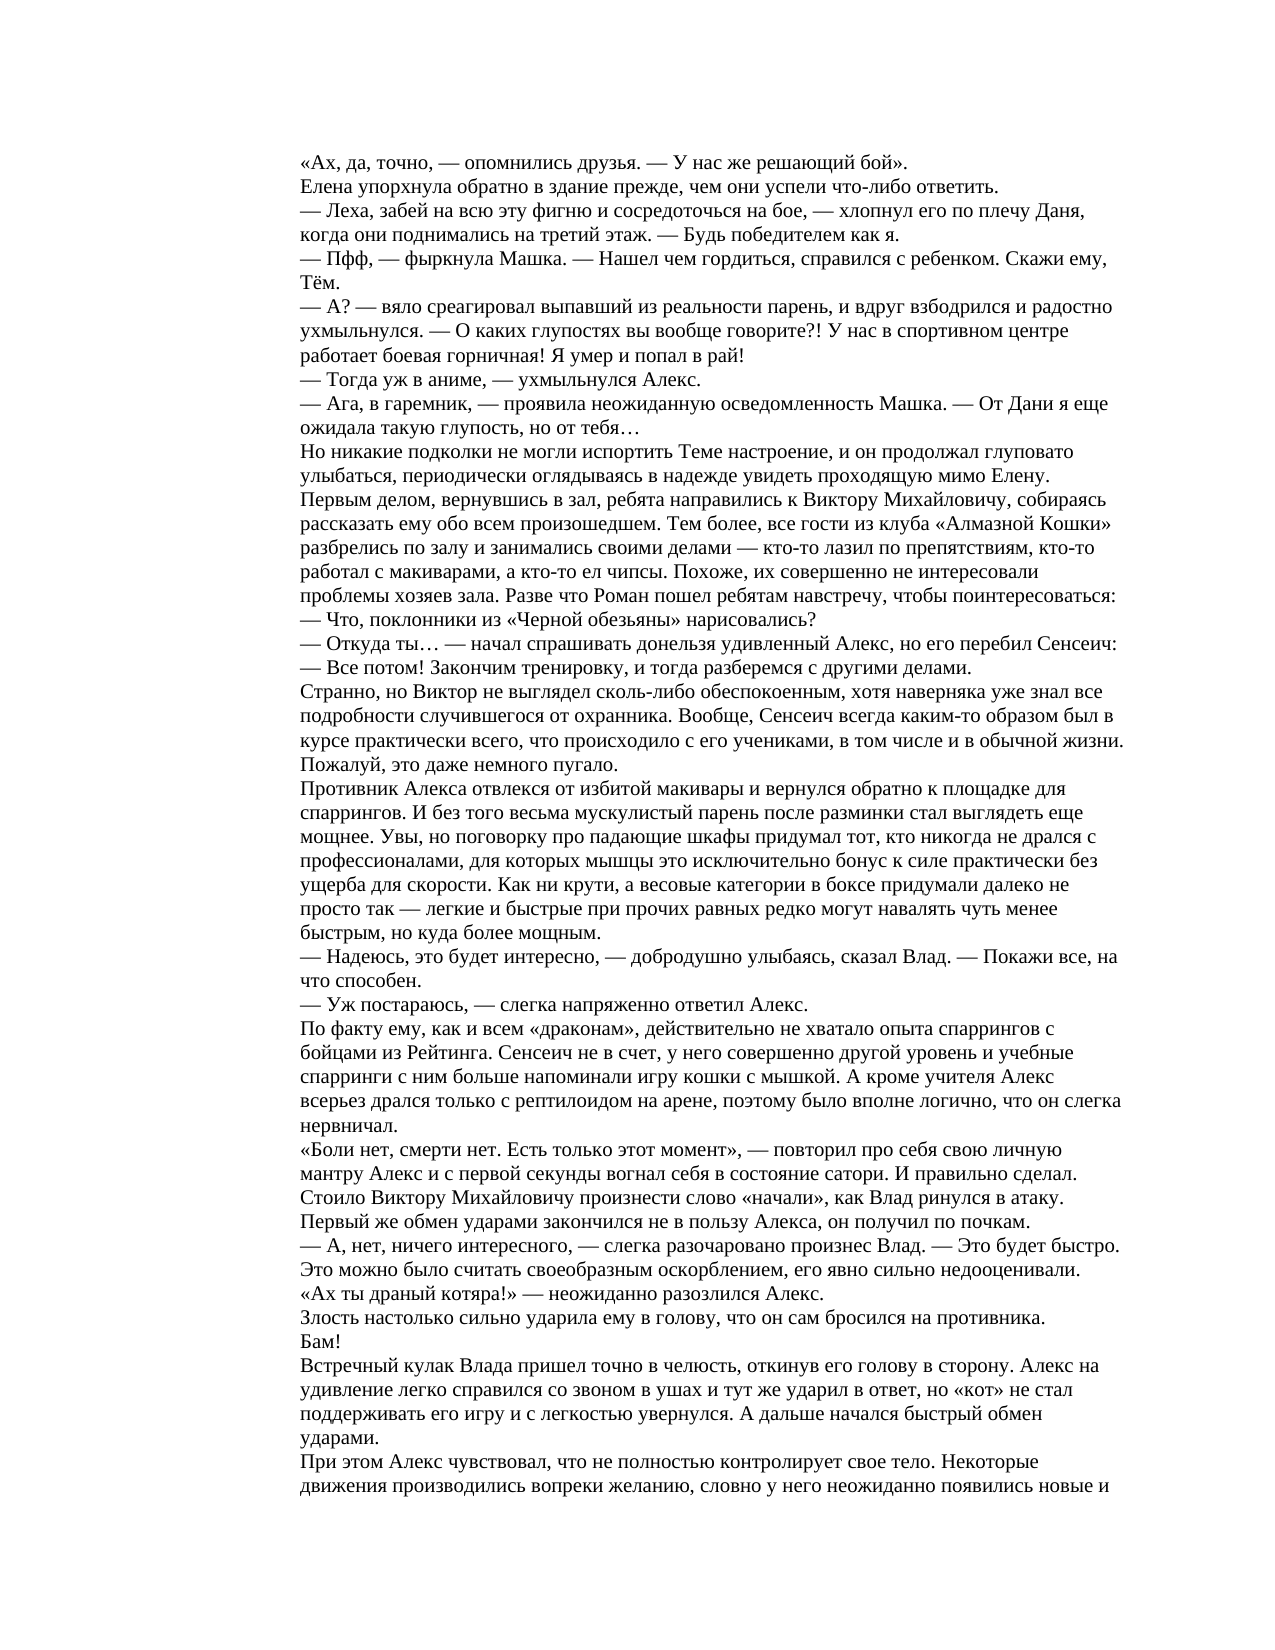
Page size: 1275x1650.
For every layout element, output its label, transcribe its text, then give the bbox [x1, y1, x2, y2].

text Противник Алекса отвлекся от избитой макивары и вернулся обратно к площадке для спаррингов. И без того весьма мускулистый парень после разминки стал выглядеть еще мощнее. Увы, но поговорку про падающие шкафы придумал тот, кто никогда не дрался с профессионалами, для которых мышцы это исключительно бонус к силе практически без ущерба для скорости. Как ни крути, а весовые категории в боксе придумали далеко не просто так — легкие и быстрые при прочих равных редко могут навалять чуть менее быстрым, но куда более мощным. [300, 776, 1125, 944]
text Странно, но Виктор не выглядел сколь-либо обеспокоенным, хотя наверняка уже знал все подробности случившегося от охранника. Вообще, Сенсеич всегда каким-то образом был в курсе практически всего, что происходило с его учениками, в том числе и в обычной жизни. Пожалуй, это даже немного пугало. [300, 679, 1125, 776]
text — А? — вяло среагировал выпавший из реальности парень, и вдруг взбодрился и радостно ухмыльнулся. — О каких глупостях вы вообще говорите?! У нас в спортивном центре работает боевая горничная! Я умер и попал в рай! [300, 294, 1125, 367]
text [300, 1449, 1125, 1497]
text Злость настолько сильно ударила ему в голову, что он сам бросился на противника. [300, 1305, 1125, 1329]
text Елена упорхнула обратно в здание прежде, чем они успели что-либо ответить. [300, 174, 1125, 198]
text — Откуда ты… — начал спрашивать донельзя удивленный Алекс, но его перебил Сенсеич: [300, 631, 1125, 655]
text Встречный кулак Влада пришел точно в челюсть, откинув его голову в сторону. Алекс на удивление легко справился со звоном в ушах и тут же ударил в ответ, но «кот» не стал поддерживать его игру и с легкостью увернулся. А дальше начался быстрый обмен ударами. [300, 1353, 1125, 1449]
text Бам! [300, 1329, 1125, 1353]
text «Ах ты драный котяра!» — неожиданно разозлился Алекс. [300, 1281, 1125, 1305]
text — Все потом! Закончим тренировку, и тогда разберемся с другими делами. [300, 655, 1125, 679]
text Это можно было считать своеобразным оскорблением, его явно сильно недооценивали. [300, 1257, 1125, 1281]
text — Ага, в гаремник, — проявила неожиданную осведомленность Машка. — От Дани я еще ожидала такую глупость, но от тебя… [300, 391, 1125, 439]
text Первым делом, вернувшись в зал, ребята направились к Виктору Михайловичу, собираясь рассказать ему обо всем произошедшем. Тем более, все гости из клуба «Алмазной Кошки» разбрелись по залу и занимались своими делами — кто-то лазил по препятствиям, кто-то работал с макиварами, а кто-то ел чипсы. Похоже, их совершенно не интересовали проблемы хозяев зала. Разве что Роман пошел ребятам навстречу, чтобы поинтересоваться: [300, 487, 1125, 607]
text — Что, поклонники из «Черной обезьяны» нарисовались? [300, 607, 1125, 631]
text Но никакие подколки не могли испортить Теме настроение, и он продолжал глуповато улыбаться, периодически оглядываясь в надежде увидеть проходящую мимо Елену. [300, 439, 1125, 487]
text — Надеюсь, это будет интересно, — добродушно улыбаясь, сказал Влад. — Покажи все, на что способен. [300, 944, 1125, 992]
text «Боли нет, смерти нет. Есть только этот момент», — повторил про себя свою личную мантру Алекс и с первой секунды вогнал себя в состояние сатори. И правильно сделал. Стоило Виктору Михайловичу произнести слово «начали», как Влад ринулся в атаку. Первый же обмен ударами закончился не в пользу Алекса, он получил по почкам. [300, 1137, 1125, 1233]
text «Ах, да, точно, — опомнились друзья. — У нас же решающий бой». [300, 150, 1125, 174]
text — Тогда уж в аниме, — ухмыльнулся Алекс. [300, 367, 1125, 391]
text — Леха, забей на всю эту фигню и сосредоточься на бое, — хлопнул его по плечу Даня, когда они поднимались на третий этаж. — Будь победителем как я. [300, 198, 1125, 246]
text По факту ему, как и всем «драконам», действительно не хватало опыта спаррингов с бойцами из Рейтинга. Сенсеич не в счет, у него совершенно другой уровень и учебные спарринги с ним больше напоминали игру кошки с мышкой. А кроме учителя Алекс всерьез дрался только с рептилоидом на арене, поэтому было вполне логично, что он слегка нервничал. [300, 1016, 1125, 1137]
text — Пфф, — фыркнула Машка. — Нашел чем гордиться, справился с ребенком. Скажи ему, Тём. [300, 246, 1125, 294]
text — А, нет, ничего интересного, — слегка разочаровано произнес Влад. — Это будет быстро. [300, 1233, 1125, 1257]
text — Уж постараюсь, — слегка напряженно ответил Алекс. [300, 992, 1125, 1016]
